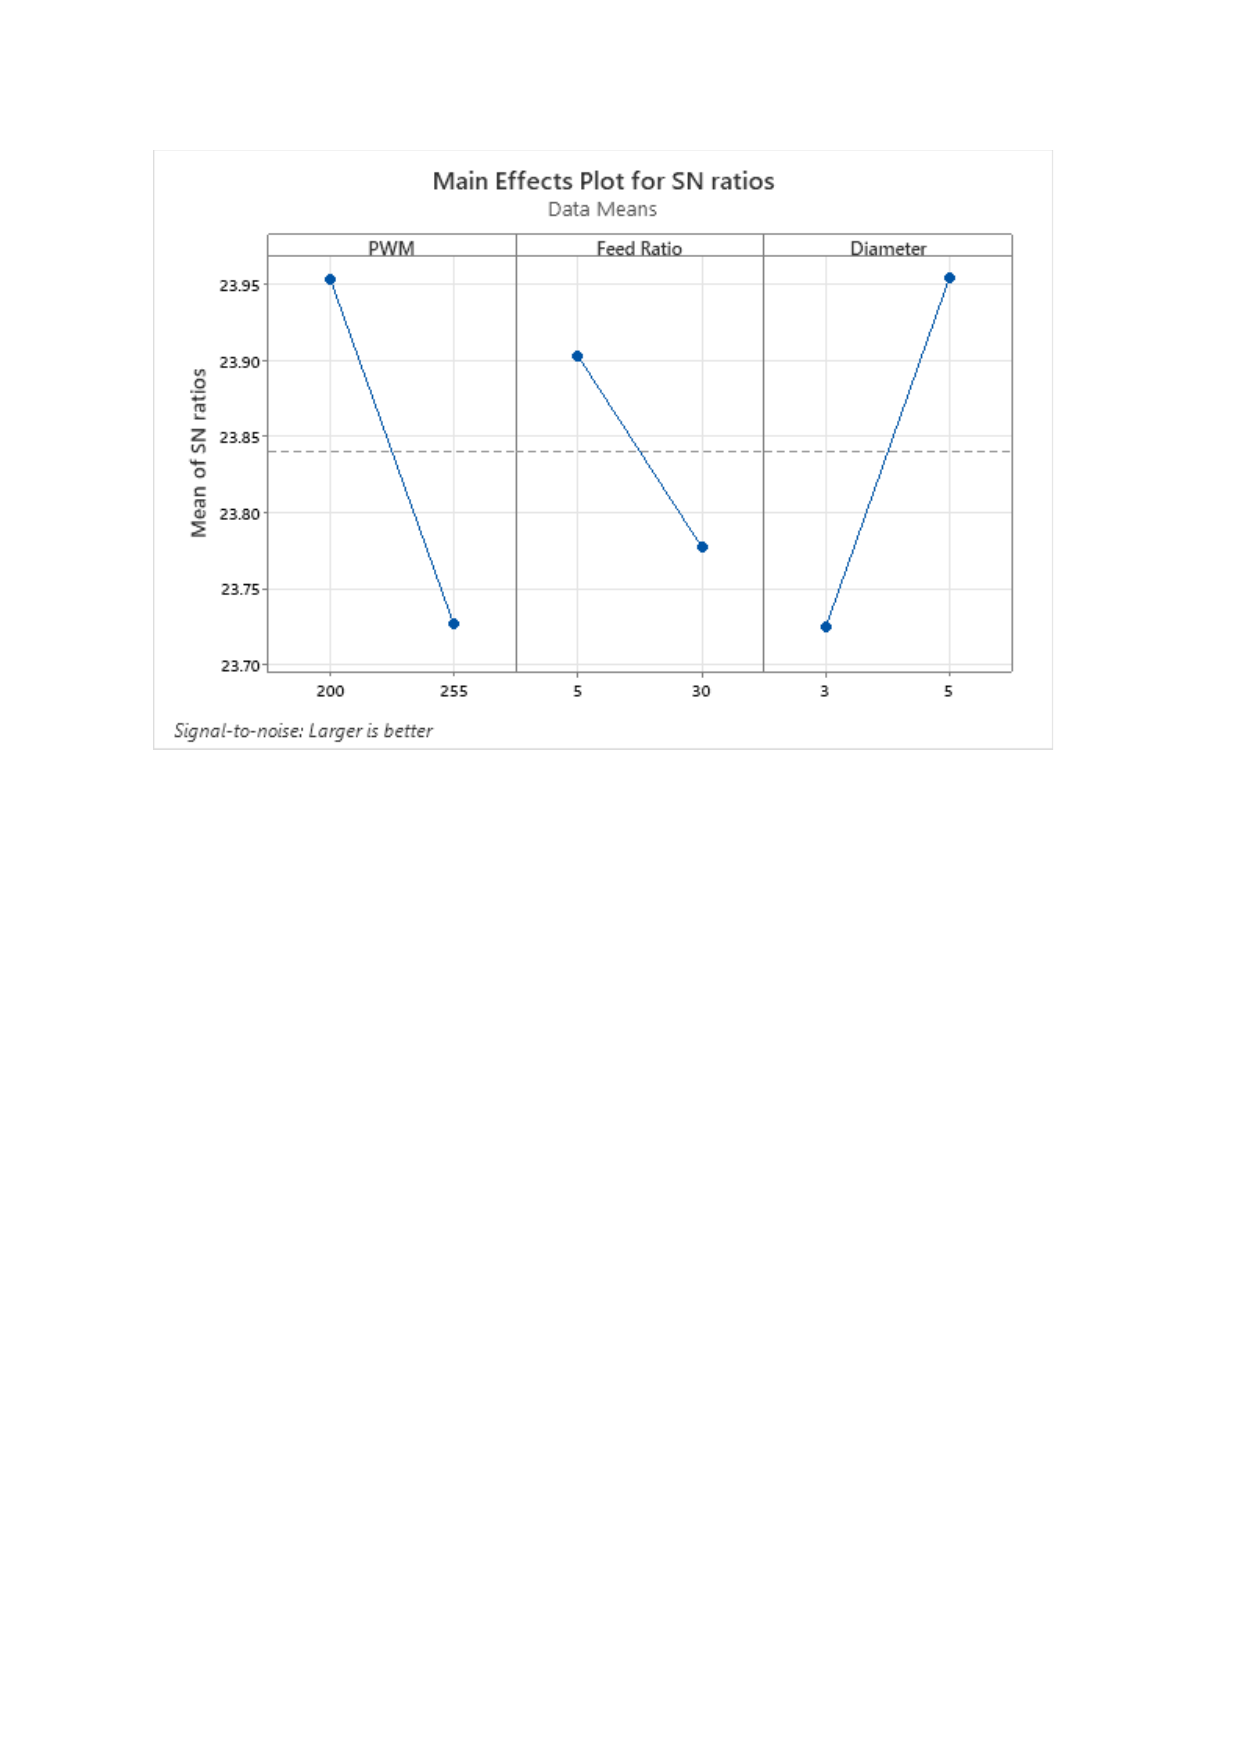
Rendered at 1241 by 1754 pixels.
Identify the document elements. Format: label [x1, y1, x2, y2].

picture [153, 150, 1054, 750]
